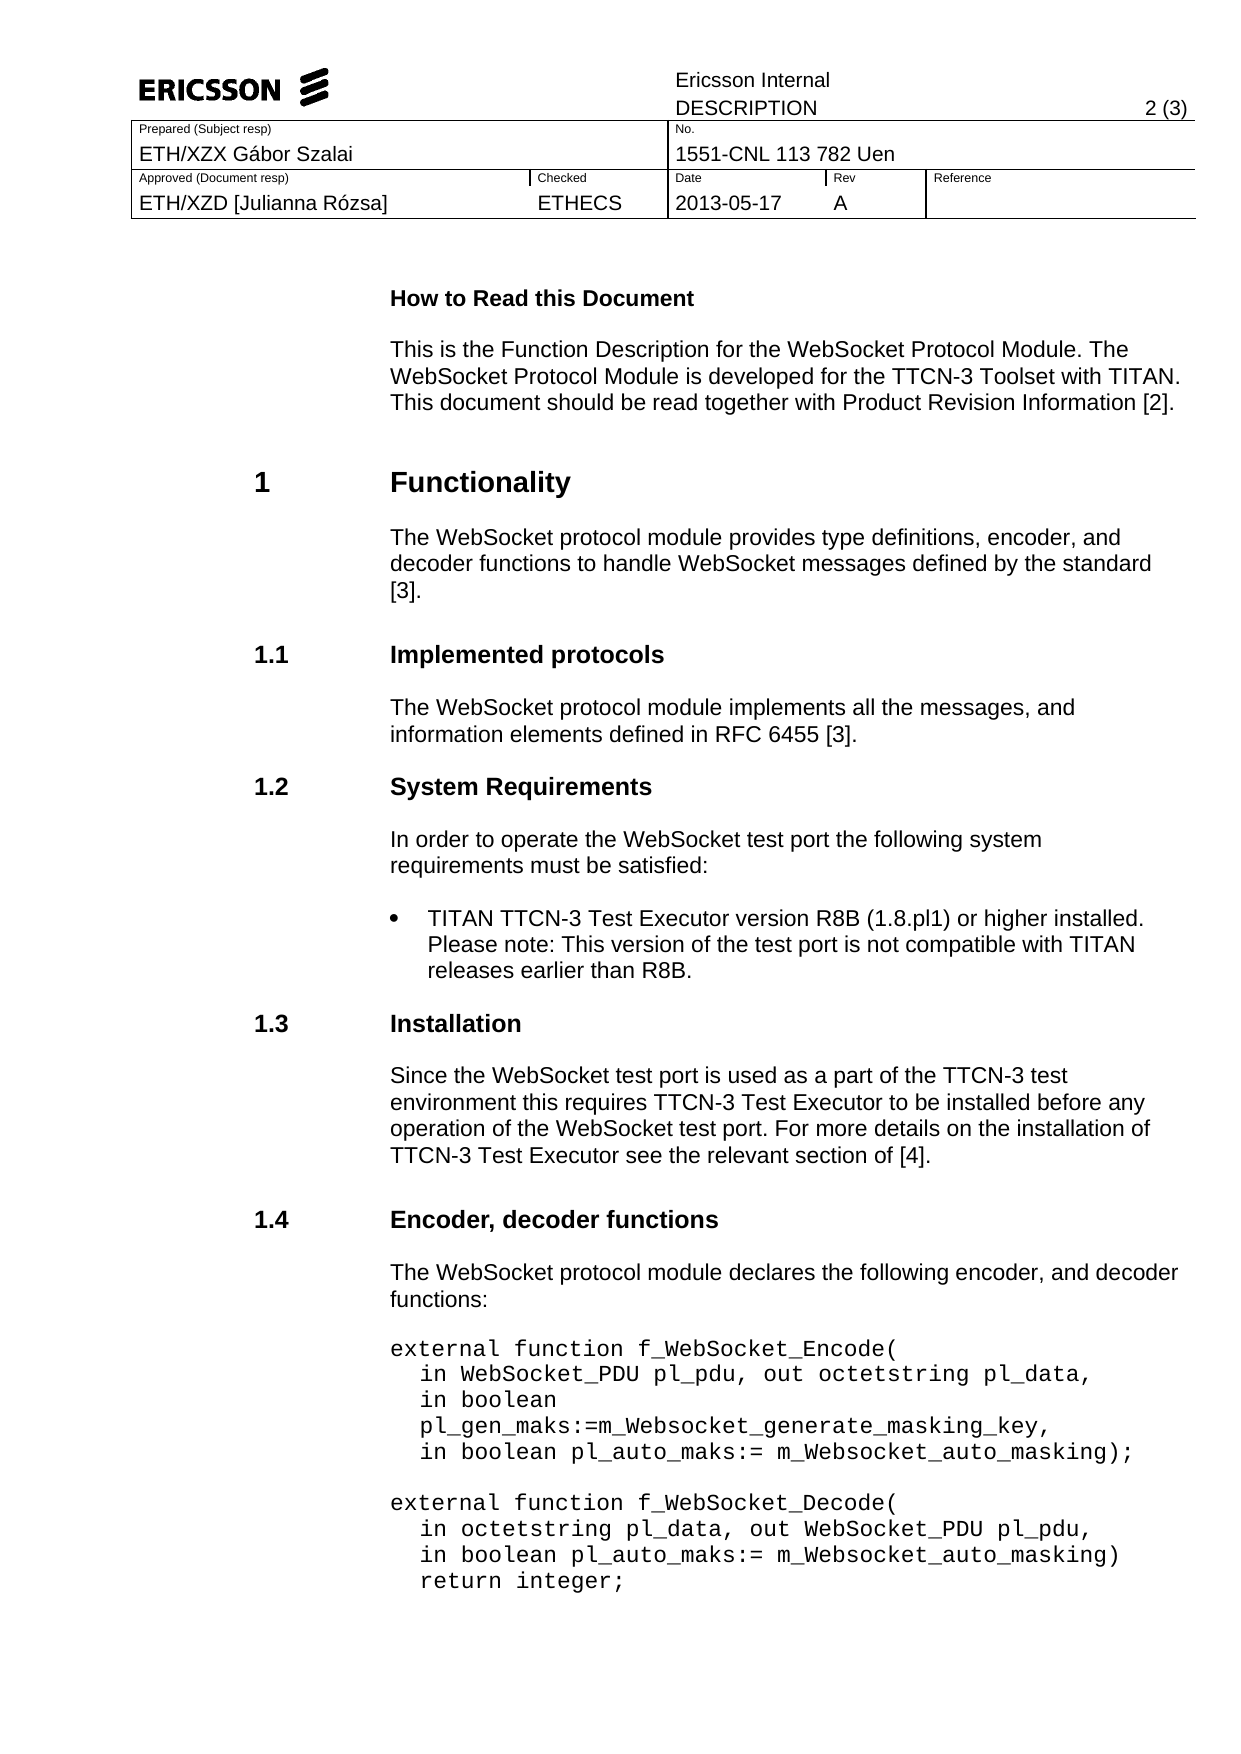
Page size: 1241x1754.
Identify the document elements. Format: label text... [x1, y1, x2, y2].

subtitle Installation [254, 1009, 1181, 1037]
subtitle Implemented protocols [254, 640, 1181, 669]
text The WebSocket protocol module declares the following encoder, and decoder functions: [390, 1259, 1181, 1312]
text Since the WebSocket test port is used as a part of the TTCN-3 test environment this requires TTCN-3 Test Executor to be installed before any operation of the WebSocket test port. For more details on the installation of TTCN-3 Test Executor see the relevant section of [4]. [390, 1062, 1181, 1168]
subtitle System Requirements [254, 772, 1181, 801]
text external function f_WebSocket_Encode( in WebSocket_PDU pl_pdu, out octetstring pl_data, in boolean pl_gen_maks:=m_Websocket_generate_masking_key, in boolean pl_auto_maks:= m_Websocket_auto_masking); [390, 1337, 1181, 1467]
text The WebSocket protocol module provides type definitions, encoder, and decoder functions to handle WebSocket messages defined by the standard [3]. [390, 524, 1181, 603]
text The WebSocket protocol module implements all the messages, and information elements defined in RFC 6455 [3]. [390, 694, 1181, 747]
text external function f_WebSocket_Decode( in octetstring pl_data, out WebSocket_PDU pl_pdu, in boolean pl_auto_maks:= m_Websocket_auto_masking) return integer; [390, 1492, 1181, 1595]
picture [138, 67, 329, 107]
list TITAN TTCN-3 Test Executor version R8B (1.8.pl1) or higher installed. Please note: This version of the test port is not compatible with TITAN releases earlier than R8B. [390, 905, 1181, 984]
subtitle Encoder, decoder functions [254, 1205, 1181, 1234]
text This is the Function Description for the WebSocket Protocol Module. The WebSocket Protocol Module is developed for the TTCN-3 Toolset with TITAN. This document should be read together with Product Revision Information [2]. [390, 336, 1181, 415]
subtitle Functionality [254, 465, 1181, 499]
text In order to operate the WebSocket test port the following system requirements must be satisfied: [390, 826, 1181, 878]
subtitle How to Read this Document [390, 285, 1181, 311]
